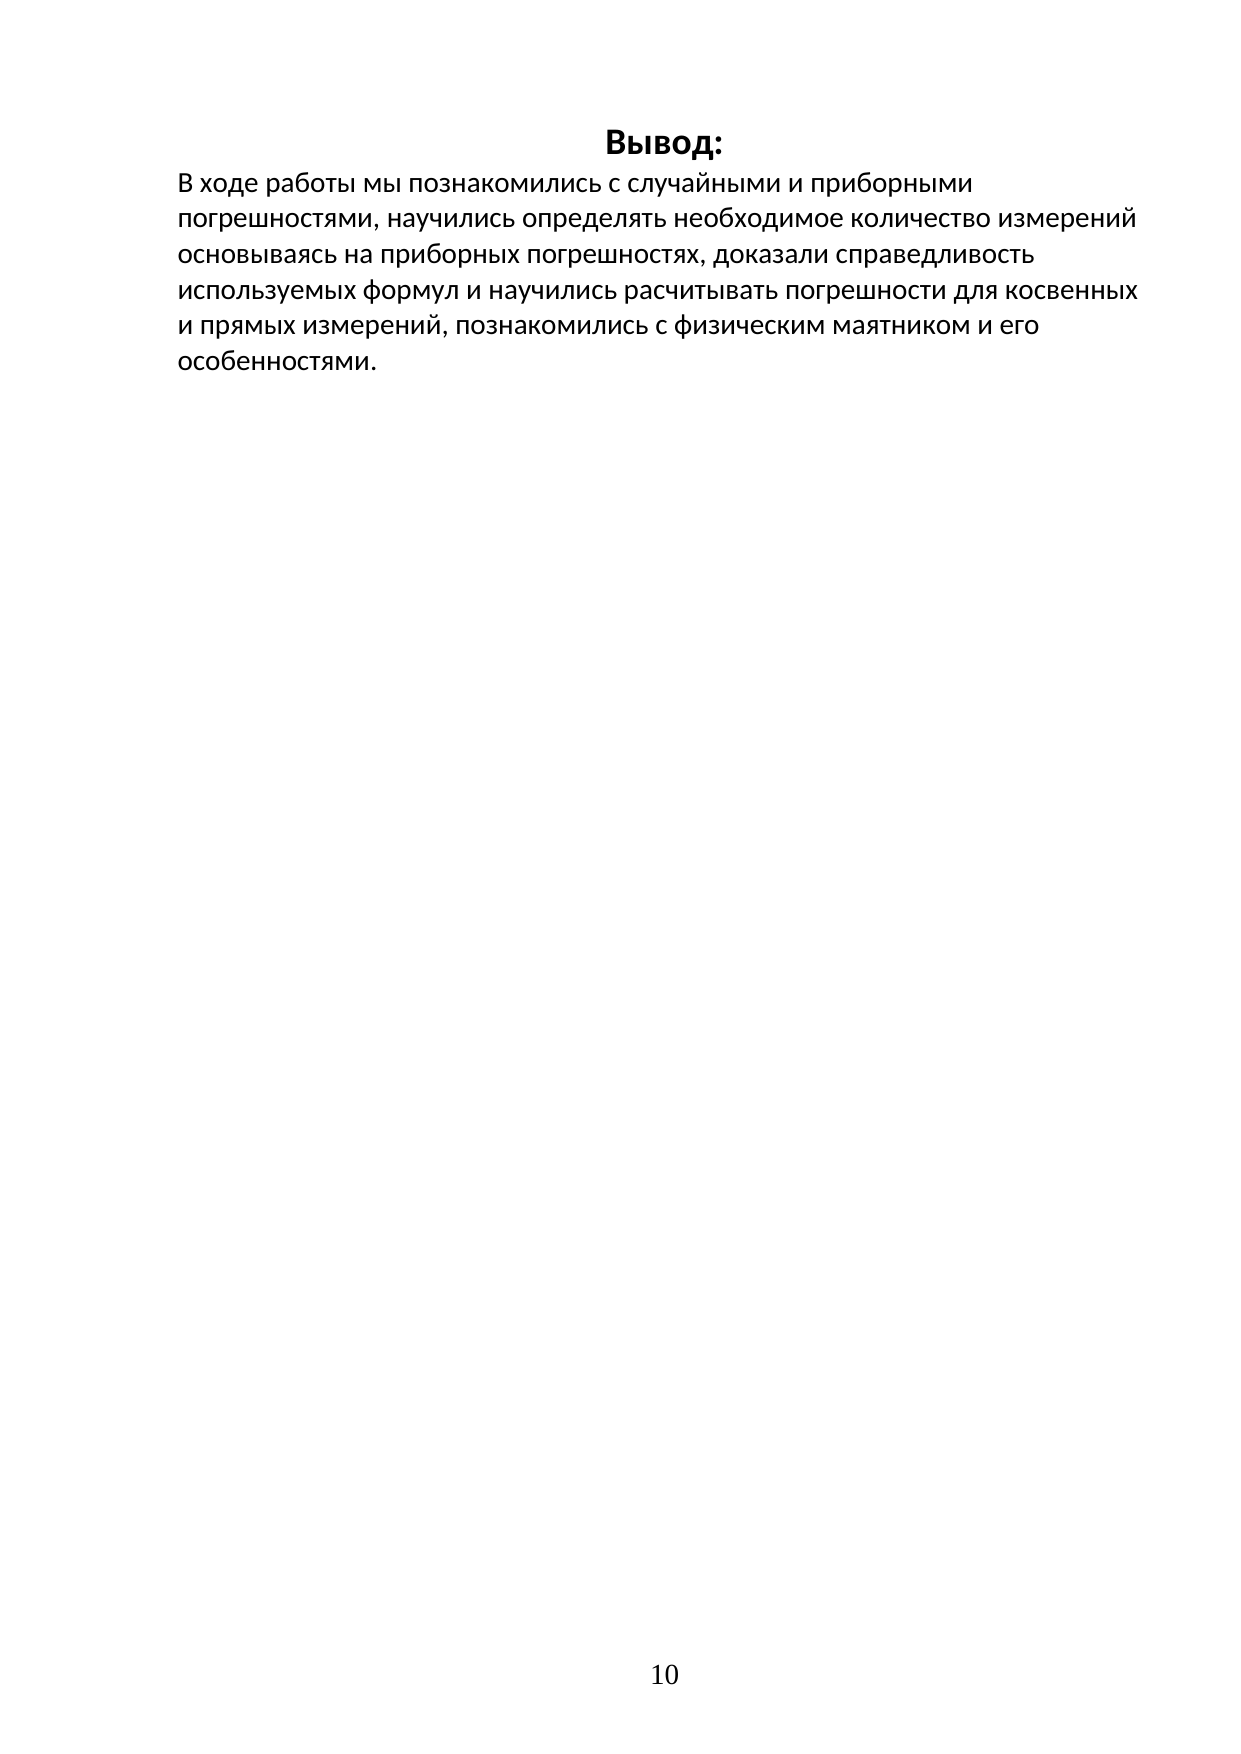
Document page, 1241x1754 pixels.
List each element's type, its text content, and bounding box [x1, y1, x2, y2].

text Вывод: [177, 118, 1152, 164]
text В ходе работы мы познакомились с случайными и приборными погрешностями, научились определять необходимое количество измерений основываясь на приборных погрешностях, доказали справедливость используемых формул и научились расчитывать погрешности для косвенных и прямых измерений, познакомились с физическим маятником и его особенностями. [177, 164, 1152, 378]
